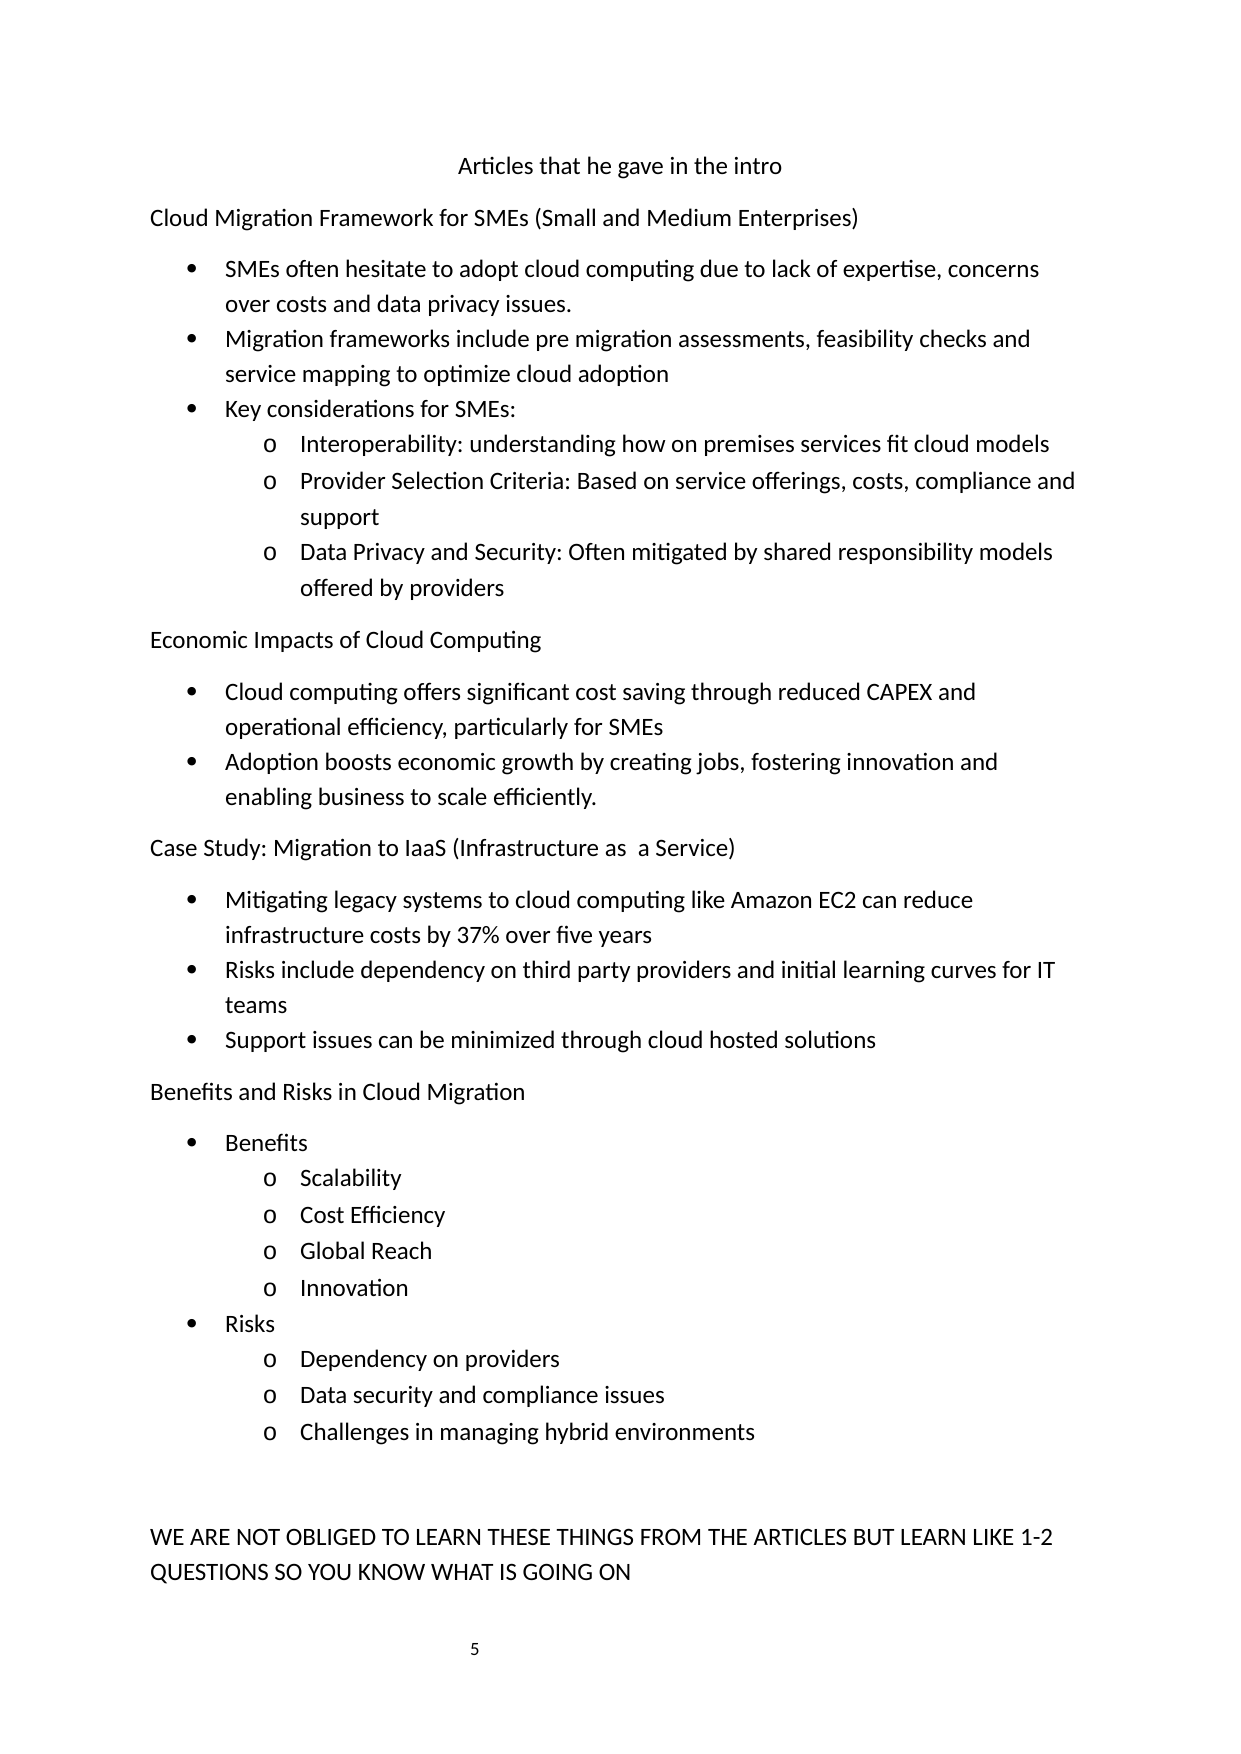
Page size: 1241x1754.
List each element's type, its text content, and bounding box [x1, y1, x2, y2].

text Cloud Migration Framework for SMEs (Small and Medium Enterprises) [150, 202, 1090, 232]
list Adoption boosts economic growth by creating jobs, fostering innovation and enabling business to scale efficiently. [187, 746, 1090, 811]
list Provider Selection Criteria: Based on service offerings, costs, compliance and support [262, 465, 1090, 532]
list Data Privacy and Security: Often mitigated by shared responsibility models offered by providers [262, 536, 1090, 603]
list Cloud computing offers significant cost saving through reduced CAPEX and operational efficiency, particularly for SMEs [187, 676, 1090, 741]
list Innovation [262, 1272, 1090, 1303]
list Interoperability: understanding how on premises services fit cloud models [262, 428, 1090, 460]
list Migration frameworks include pre migration assessments, feasibility checks and service mapping to optimize cloud adoption [187, 323, 1090, 389]
list Benefits [187, 1127, 1090, 1158]
list Risks include dependency on third party providers and initial learning curves for IT teams [187, 954, 1090, 1019]
text WE ARE NOT OBLIGED TO LEARN THESE THINGS FROM THE ARTICLES BUT LEARN LIKE 1-2 QUESTIONS SO YOU KNOW WHAT IS GOING ON [150, 1521, 1090, 1586]
text Economic Impacts of Cloud Computing [150, 624, 1090, 654]
list Support issues can be minimized through cloud hosted solutions [187, 1024, 1090, 1054]
text Articles that he gave in the intro [150, 150, 1090, 181]
list Data security and compliance issues [262, 1379, 1090, 1411]
list Mitigating legacy systems to cloud computing like Amazon EC2 can reduce infrastructure costs by 37% over five years [187, 884, 1090, 949]
list Dependency on providers [262, 1343, 1090, 1375]
list Risks [187, 1308, 1090, 1339]
list Key considerations for SMEs: [187, 393, 1090, 424]
list SMEs often hesitate to adopt cloud computing due to lack of expertise, concerns over costs and data privacy issues. [187, 253, 1090, 319]
text Case Study: Migration to IaaS (Infrastructure as a Service) [150, 832, 1090, 863]
list Global Reach [262, 1235, 1090, 1267]
list Challenges in managing hybrid environments [262, 1416, 1090, 1448]
list Scalability [262, 1162, 1090, 1194]
list Cost Efficiency [262, 1199, 1090, 1231]
text Benefits and Risks in Cloud Migration [150, 1076, 1090, 1106]
